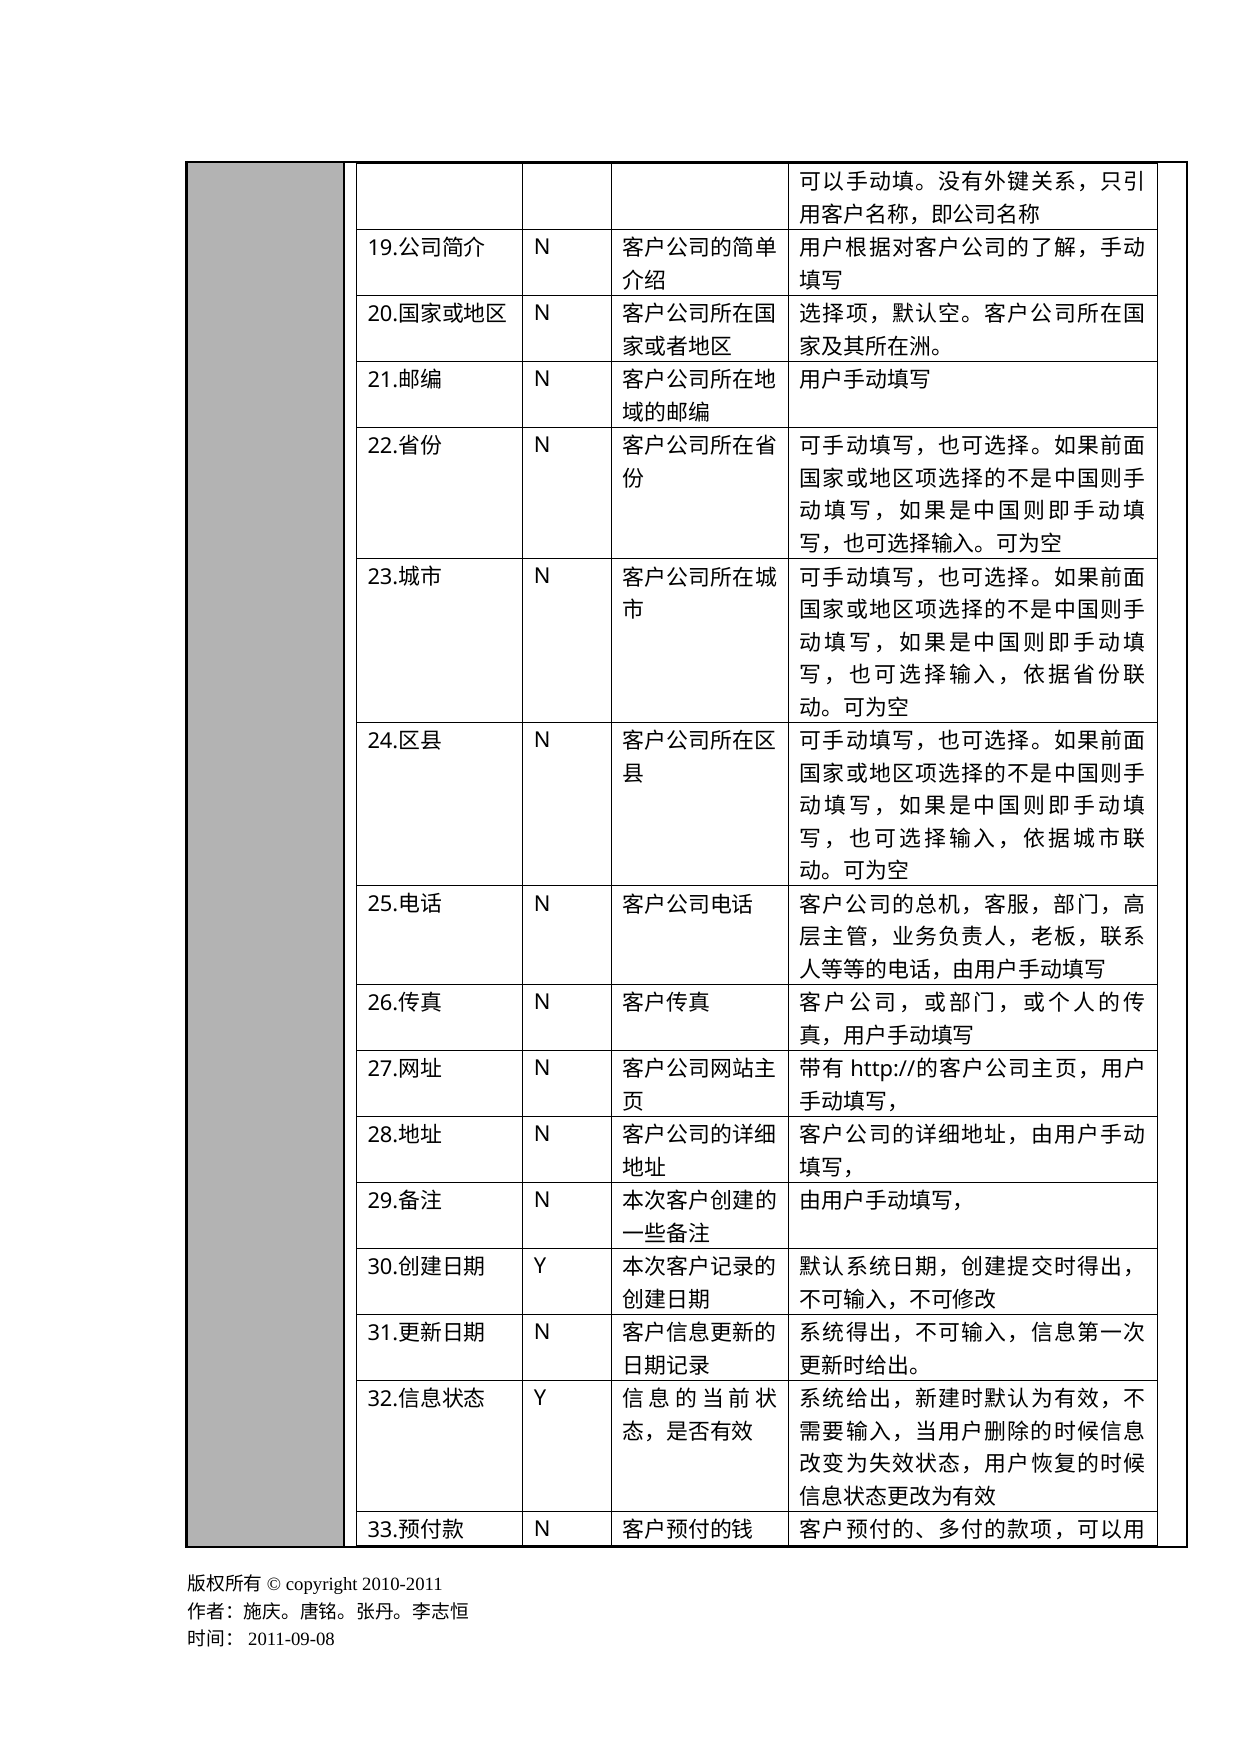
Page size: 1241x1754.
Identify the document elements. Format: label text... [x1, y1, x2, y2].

table_cell [789, 230, 1157, 295]
table_cell [357, 296, 522, 361]
table_cell [357, 1249, 522, 1314]
table_cell [523, 1315, 611, 1380]
table_cell [612, 230, 788, 295]
table_cell [357, 362, 522, 427]
table_cell [523, 1117, 611, 1182]
table_cell [357, 230, 522, 295]
table_cell [523, 1381, 611, 1511]
table_cell [357, 886, 522, 984]
table_cell [789, 1117, 1157, 1182]
table_cell [789, 1249, 1157, 1314]
table_cell [612, 1051, 788, 1116]
table_cell [612, 886, 788, 984]
table_cell [612, 1315, 788, 1380]
table_cell [789, 362, 1157, 427]
table_cell [789, 296, 1157, 361]
table_cell [612, 1381, 788, 1511]
table_cell [612, 985, 788, 1050]
table_cell [357, 1051, 522, 1116]
table_cell [357, 1381, 522, 1511]
table_cell [789, 1183, 1157, 1248]
table_cell [357, 164, 522, 229]
table_cell [612, 164, 788, 229]
table_cell [612, 1512, 788, 1545]
table_cell [789, 164, 1157, 229]
table_cell [789, 1512, 1157, 1545]
table_cell [1158, 163, 1186, 1546]
table_cell [789, 428, 1157, 558]
table_cell [612, 362, 788, 427]
table_cell [789, 886, 1157, 984]
table_cell [357, 1512, 522, 1545]
table_cell [612, 1249, 788, 1314]
table_cell [612, 296, 788, 361]
table_cell [612, 1183, 788, 1248]
table_cell [612, 428, 788, 558]
table_cell [789, 1051, 1157, 1116]
table_cell [789, 985, 1157, 1050]
table_cell [523, 362, 611, 427]
table_cell [523, 1249, 611, 1314]
table_cell [357, 1117, 522, 1182]
table_cell [523, 296, 611, 361]
table_cell [523, 886, 611, 984]
table_cell 输入 [188, 163, 343, 1546]
table_cell [612, 723, 788, 885]
table_cell [523, 723, 611, 885]
table_cell [523, 1512, 611, 1545]
table_cell [789, 1315, 1157, 1380]
table_cell [523, 559, 611, 722]
table_cell [612, 1117, 788, 1182]
table_cell [523, 230, 611, 295]
table_cell [523, 1183, 611, 1248]
table_cell [523, 428, 611, 558]
table_cell [345, 163, 356, 1546]
table_cell [357, 723, 522, 885]
table_cell [523, 985, 611, 1050]
table_cell [357, 1315, 522, 1380]
table_cell [357, 1183, 522, 1248]
table_cell [357, 985, 522, 1050]
table_cell [357, 559, 522, 722]
table_cell [789, 559, 1157, 722]
table_cell [357, 428, 522, 558]
table_cell [789, 723, 1157, 885]
table_cell [523, 164, 611, 229]
table_cell [789, 1381, 1157, 1511]
table_cell [523, 1051, 611, 1116]
table_cell [612, 559, 788, 722]
